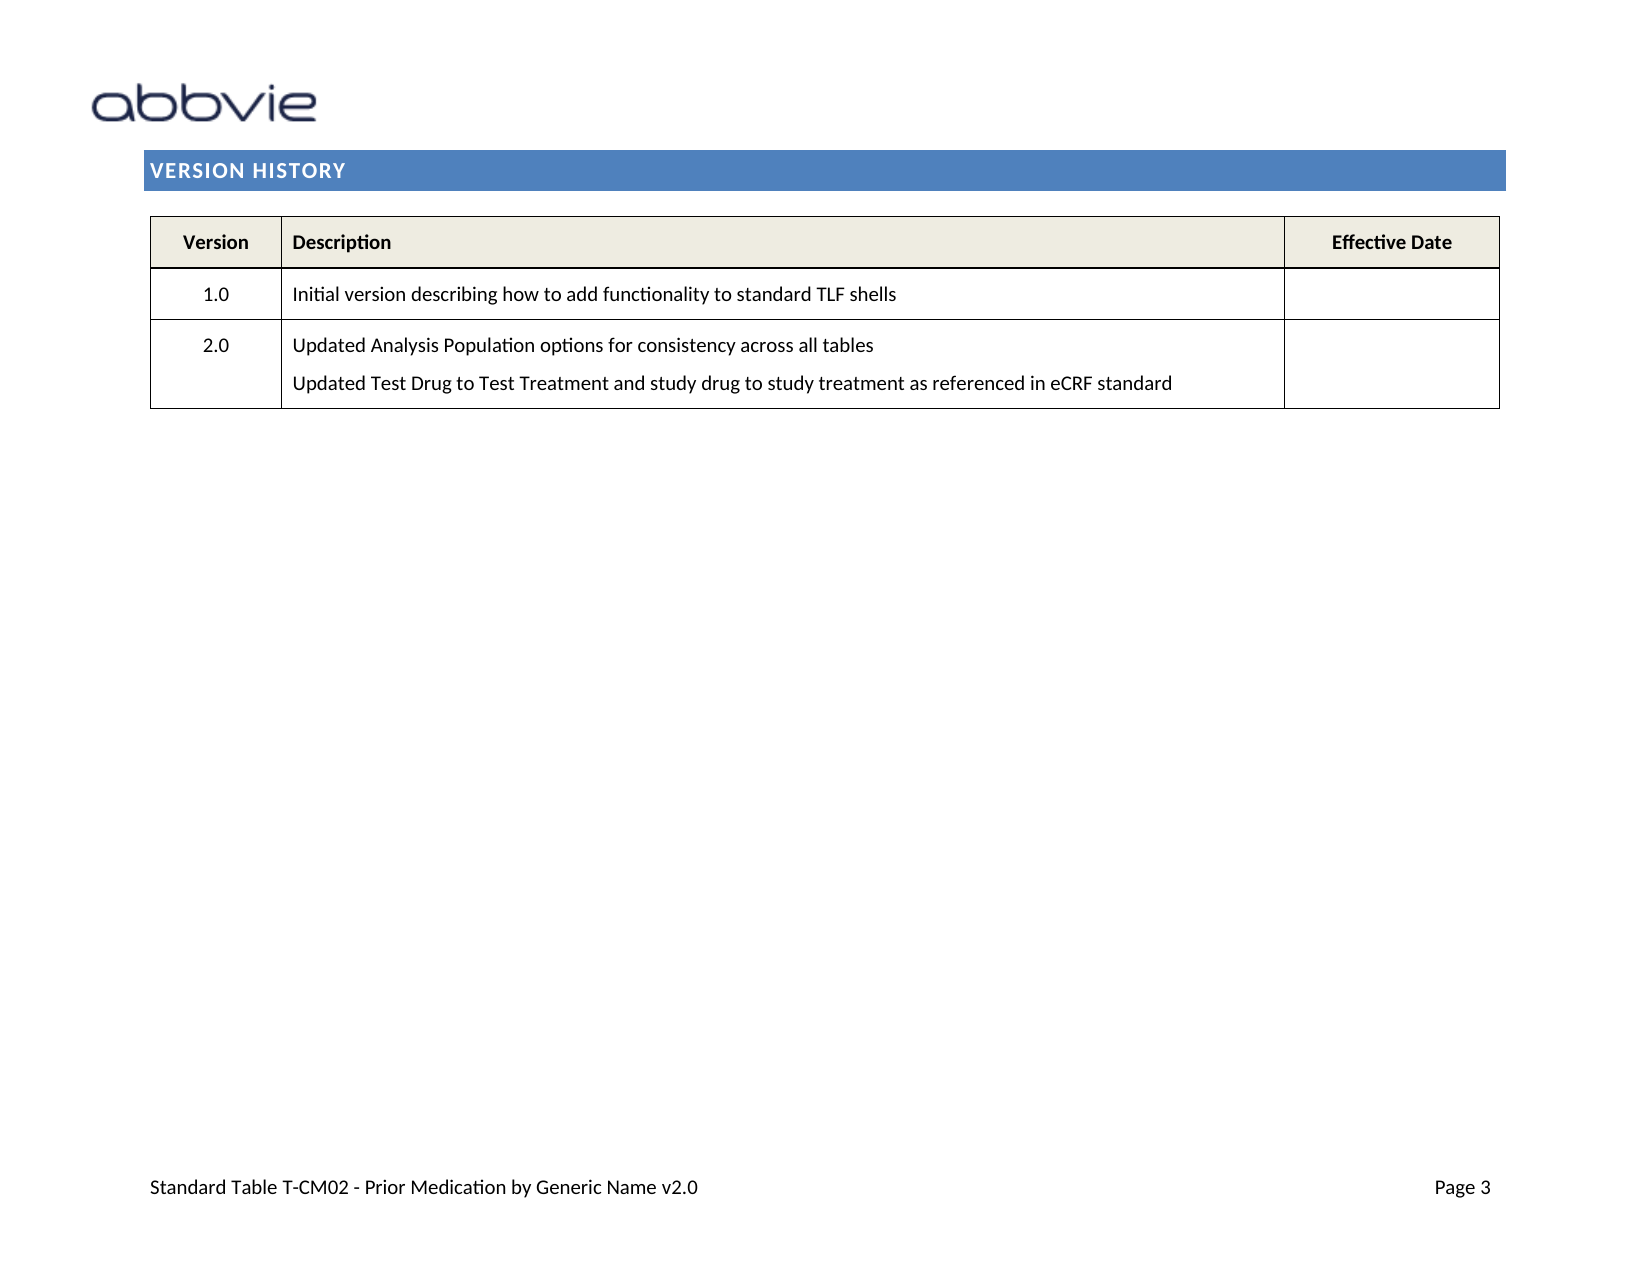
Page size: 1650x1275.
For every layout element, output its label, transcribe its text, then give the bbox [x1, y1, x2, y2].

table_header Description [282, 217, 1284, 267]
table_cell [1285, 320, 1499, 408]
table_cell 2.0 [151, 320, 281, 408]
table_cell 1.0 [151, 269, 281, 319]
picture [75, 75, 335, 139]
table_cell [1285, 269, 1499, 319]
table_cell Initial version describing how to add functionality to standard TLF shells [282, 269, 1284, 319]
subtitle Version History [150, 156, 1500, 184]
table_header Version [151, 217, 281, 267]
table_cell Updated Analysis Population options for consistency across all tables Updated Test Drug to Test Treatment and study drug to study treatment as referenced in eCRF standard [282, 320, 1284, 408]
table_header Effective Date [1285, 217, 1499, 267]
